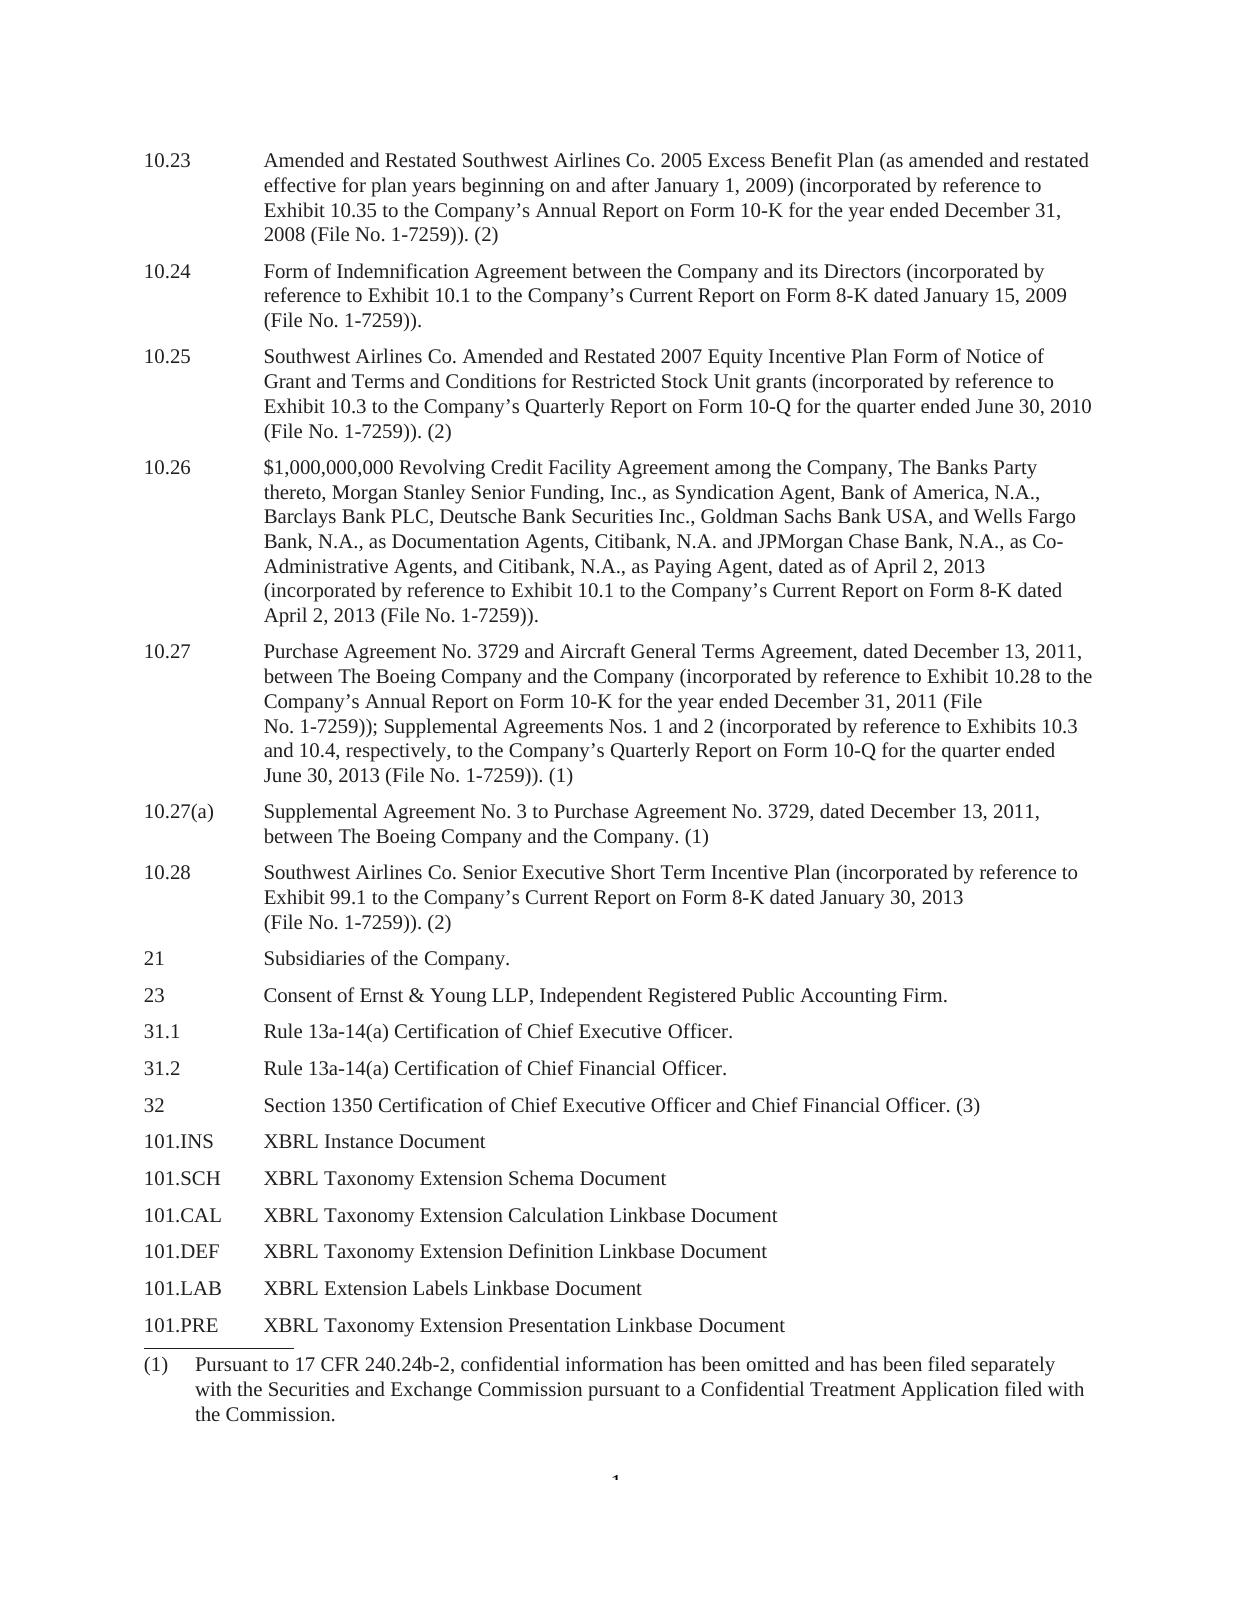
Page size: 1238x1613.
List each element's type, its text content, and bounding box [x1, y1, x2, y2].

text 21 Subsidiaries of the Company. [144, 946, 1104, 970]
list Rule 13a-14(a) Certification of Chief Executive Officer. [144, 1019, 1104, 1043]
list Amended and Restated Southwest Airlines Co. 2005 Excess Benefit Plan (as amended and restated effective for plan years beginning on and after January 1, 2009) (incorporated by reference to Exhibit 10.35 to the Company’s Annual Report on Form 10-K for the year ended December 31, 2008 (File No. 1-7259)). (2) [144, 148, 1091, 246]
list Rule 13a-14(a) Certification of Chief Financial Officer. [144, 1056, 1104, 1080]
text 101.CAL XBRL Taxonomy Extension Calculation Linkbase Document 101.DEF XBRL Taxonomy Extension Definition Linkbase Document 101.LAB XBRL Extension Labels Linkbase Document [144, 1203, 778, 1300]
list Pursuant to 17 CFR 240.24b-2, confidential information has been omitted and has been filed separately with the Securities and Exchange Commission pursuant to a Confidential Treatment Application filed with the Commission. [144, 1339, 1087, 1426]
list Southwest Airlines Co. Senior Executive Short Term Incentive Plan (incorporated by reference to Exhibit 99.1 to the Company’s Current Report on Form 8-K dated January 30, 2013 [144, 860, 1080, 909]
text No. 1-7259)); Supplemental Agreements Nos. 1 and 2 (incorporated by reference to Exhibits 10.3 and 10.4, respectively, to the Company’s Quarterly Report on Form 10-Q for the quarter ended June 30, 2013 (File No. 1-7259)). (1) [263, 713, 1080, 787]
text (File No. 1-7259)). (2) [263, 910, 1104, 934]
list Form of Indemnification Agreement between the Company and its Directors (incorporated by reference to Exhibit 10.1 to the Company’s Current Report on Form 8-K dated January 15, 2009 (File No. 1-7259)). [144, 259, 1068, 332]
text 101.SCH XBRL Taxonomy Extension Schema Document [144, 1166, 1104, 1190]
list Purchase Agreement No. 3729 and Aircraft General Terms Agreement, dated December 13, 2011, between The Boeing Company and the Company (incorporated by reference to Exhibit 10.28 to the Company’s Annual Report on Form 10-K for the year ended December 31, 2011 (File [144, 639, 1094, 713]
list Southwest Airlines Co. Amended and Restated 2007 Equity Incentive Plan Form of Notice of Grant and Terms and Conditions for Restricted Stock Unit grants (incorporated by reference to Exhibit 10.3 to the Company’s Quarterly Report on Form 10-Q for the quarter ended June 30, 2010 (File No. 1-7259)). (2) [144, 344, 1093, 443]
text 10.27(a) Supplemental Agreement No. 3 to Purchase Agreement No. 3729, dated December 13, 2011, between The Boeing Company and the Company. (1) [144, 799, 1040, 848]
text 23 Consent of Ernst & Young LLP, Independent Registered Public Accounting Firm. [144, 983, 1104, 1007]
text 101.PRE XBRL Taxonomy Extension Presentation Linkbase Document [144, 1313, 1104, 1337]
list Section 1350 Certification of Chief Executive Officer and Chief Financial Officer. (3) 101.INS XBRL Instance Document [144, 1093, 982, 1153]
list $1,000,000,000 Revolving Credit Facility Agreement among the Company, The Banks Party thereto, Morgan Stanley Senior Funding, Inc., as Syndication Agent, Bank of America, N.A., Barclays Bank PLC, Deutsche Bank Securities Inc., Goldman Sachs Bank USA, and Wells Fargo Bank, N.A., as Documentation Agents, Citibank, N.A. and JPMorgan Chase Bank, N.A., as Co- Administrative Agents, and Citibank, N.A., as Paying Agent, dated as of April 2, 2013 (incorporated by reference to Exhibit 10.1 to the Company’s Current Report on Form 8-K dated April 2, 2013 (File No. 1-7259)). [144, 455, 1077, 627]
